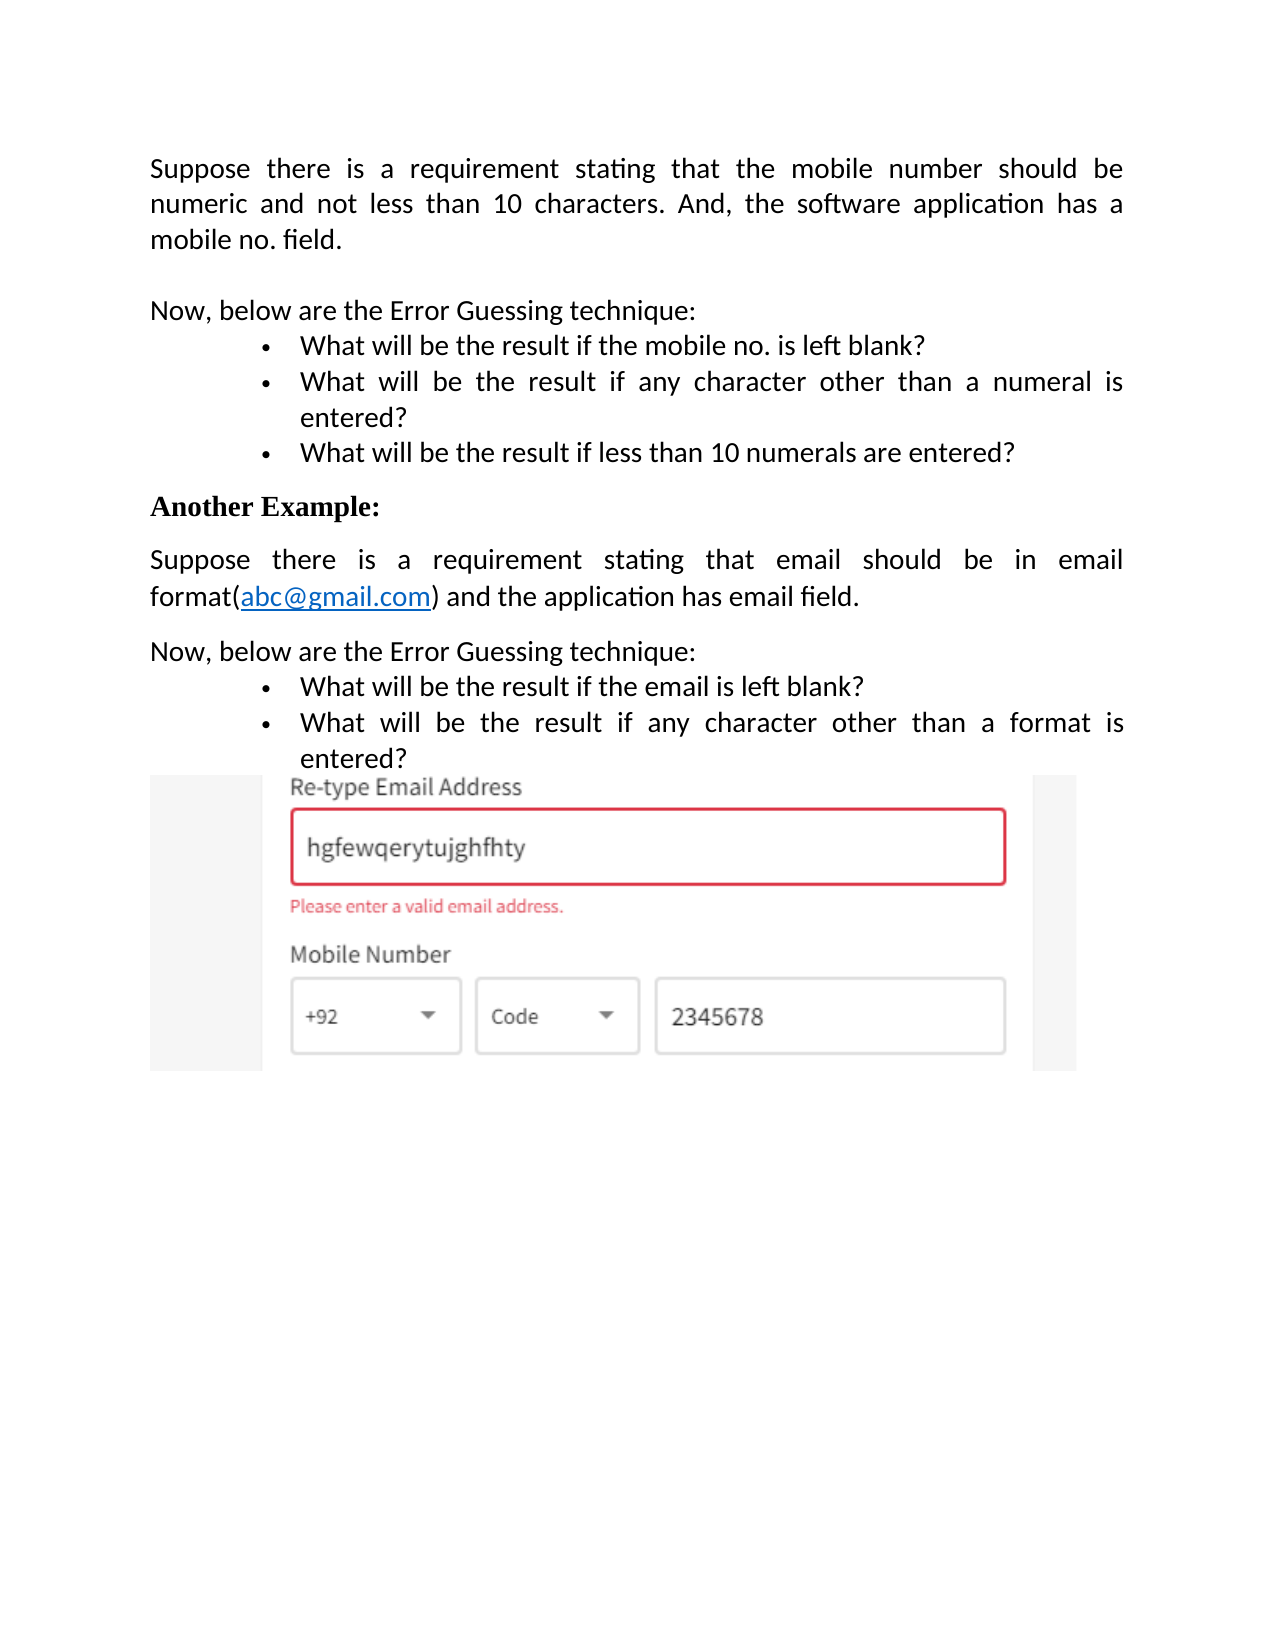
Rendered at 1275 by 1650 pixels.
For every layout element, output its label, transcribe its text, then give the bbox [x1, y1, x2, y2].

text Suppose there is a requirement stating that the mobile number should be numeric and not less than 10 characters. And, the software application has a mobile no. field. [150, 150, 1125, 257]
list What will be the result if the mobile no. is left blank? [262, 327, 1125, 363]
list What will be the result if less than 10 numerals are entered? [262, 434, 1125, 470]
text Now, below are the Error Guessing technique: [150, 292, 1125, 327]
text Another Example: [150, 489, 1125, 522]
text Suppose there is a requirement stating that email should be in email format(abc@gmail.com) and the application has email field. [150, 541, 1125, 614]
text Now, below are the Error Guessing technique: [150, 633, 1125, 668]
list What will be the result if any character other than a numeral is entered? [262, 363, 1125, 434]
list What will be the result if any character other than a format is entered? [262, 704, 1125, 775]
picture [150, 775, 1077, 1071]
list What will be the result if the email is left blank? [262, 668, 1125, 704]
